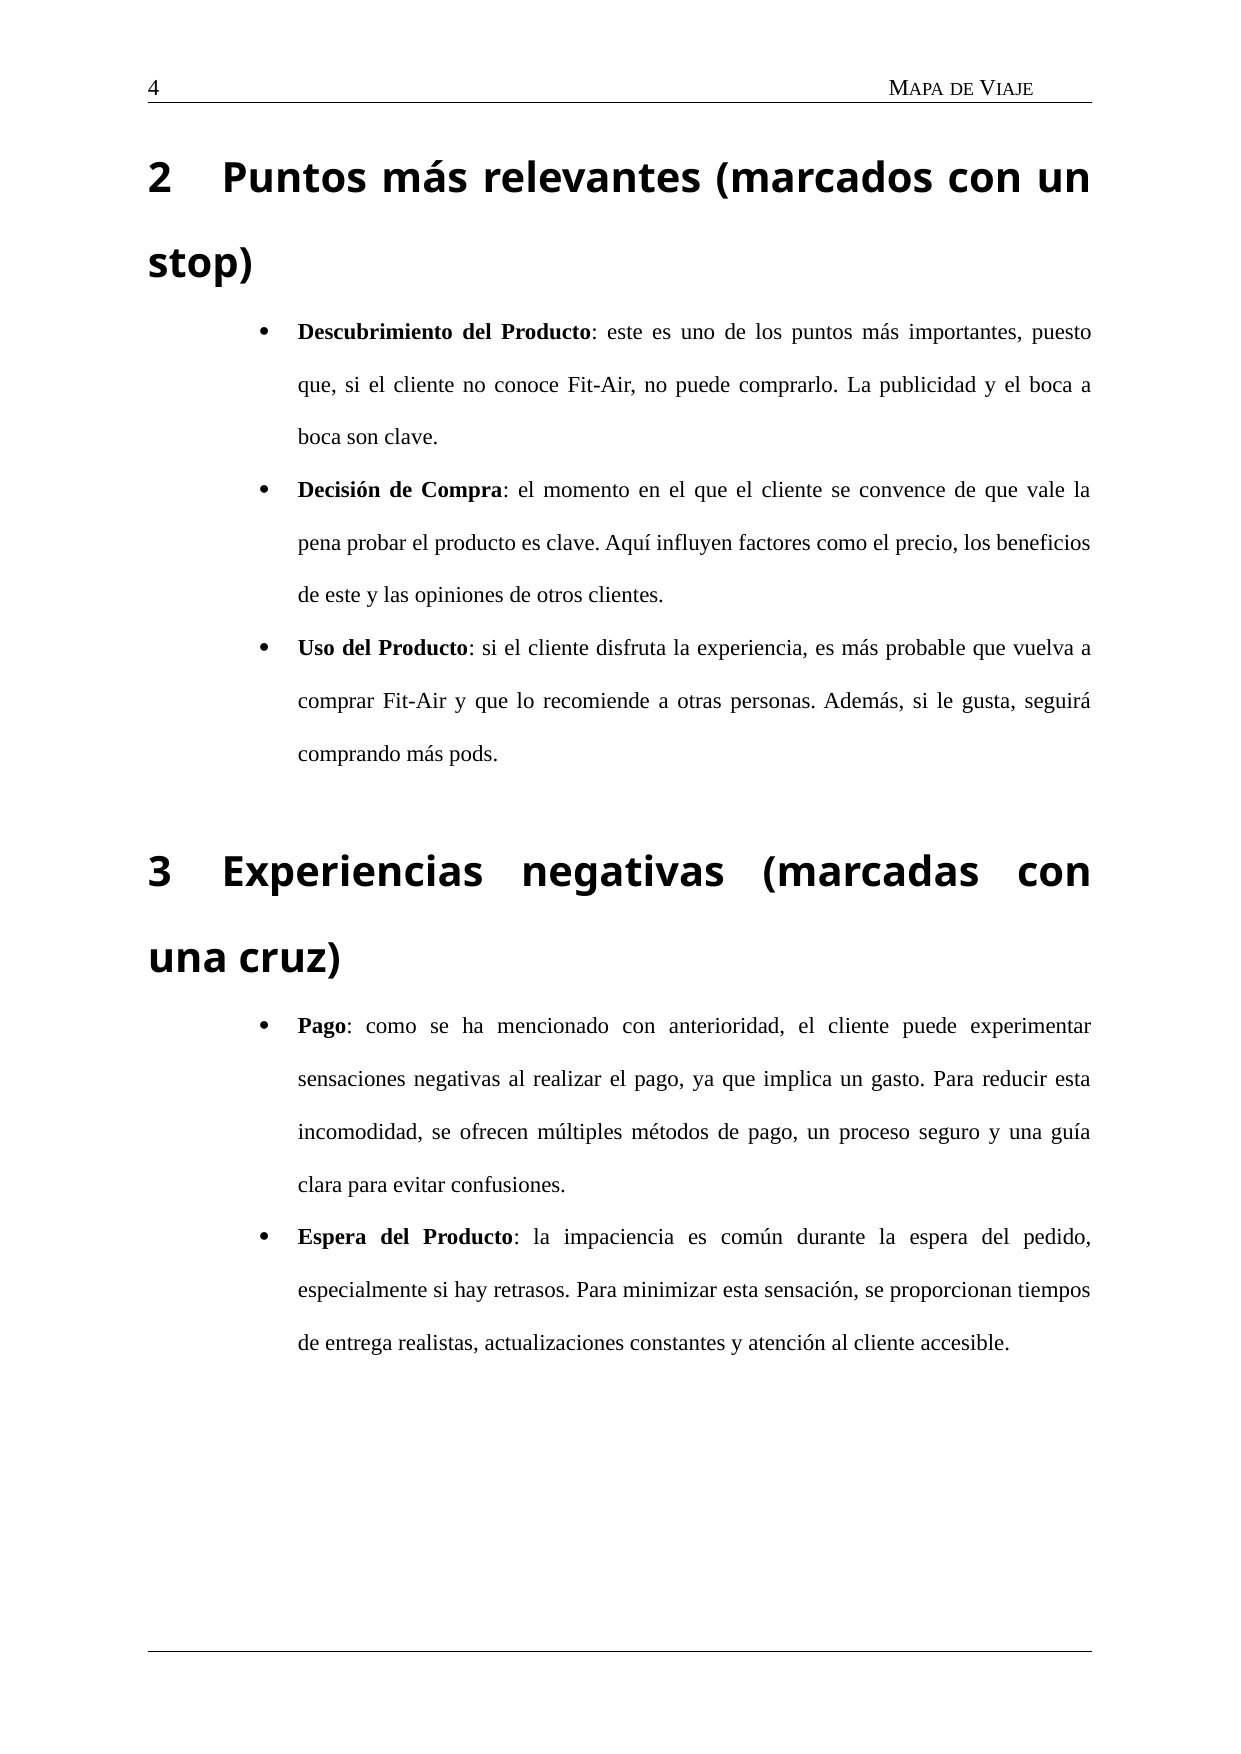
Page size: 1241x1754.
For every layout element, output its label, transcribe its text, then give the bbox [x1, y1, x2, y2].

subtitle Puntos más relevantes (marcados con un stop) [148, 148, 1092, 289]
list Uso del Producto: si el cliente disfruta la experiencia, es más probable que vuelva a comprar Fit-Air y que lo recomiende a otras personas. Además, si le gusta, seguirá comprando más pods. [260, 634, 1092, 766]
list Pago: como se ha mencionado con anterioridad, el cliente puede experimentar sensaciones negativas al realizar el pago, ya que implica un gasto. Para reducir esta incomodidad, se ofrecen múltiples métodos de pago, un proceso seguro y una guía clara para evitar confusiones. [260, 1012, 1092, 1197]
subtitle Experiencias negativas (marcadas con una cruz) [148, 842, 1092, 984]
list Espera del Producto: la impaciencia es común durante la espera del pedido, especialmente si hay retrasos. Para minimizar esta sensación, se proporcionan tiempos de entrega realistas, actualizaciones constantes y atención al cliente accesible. [260, 1223, 1092, 1355]
list Decisión de Compra: el momento en el que el cliente se convence de que vale la pena probar el producto es clave. Aquí influyen factores como el precio, los beneficios de este y las opiniones de otros clientes. [260, 476, 1092, 608]
list Descubrimiento del Producto: este es uno de los puntos más importantes, puesto que, si el cliente no conoce Fit-Air, no puede comprarlo. La publicidad y el boca a boca son clave. [260, 318, 1092, 450]
